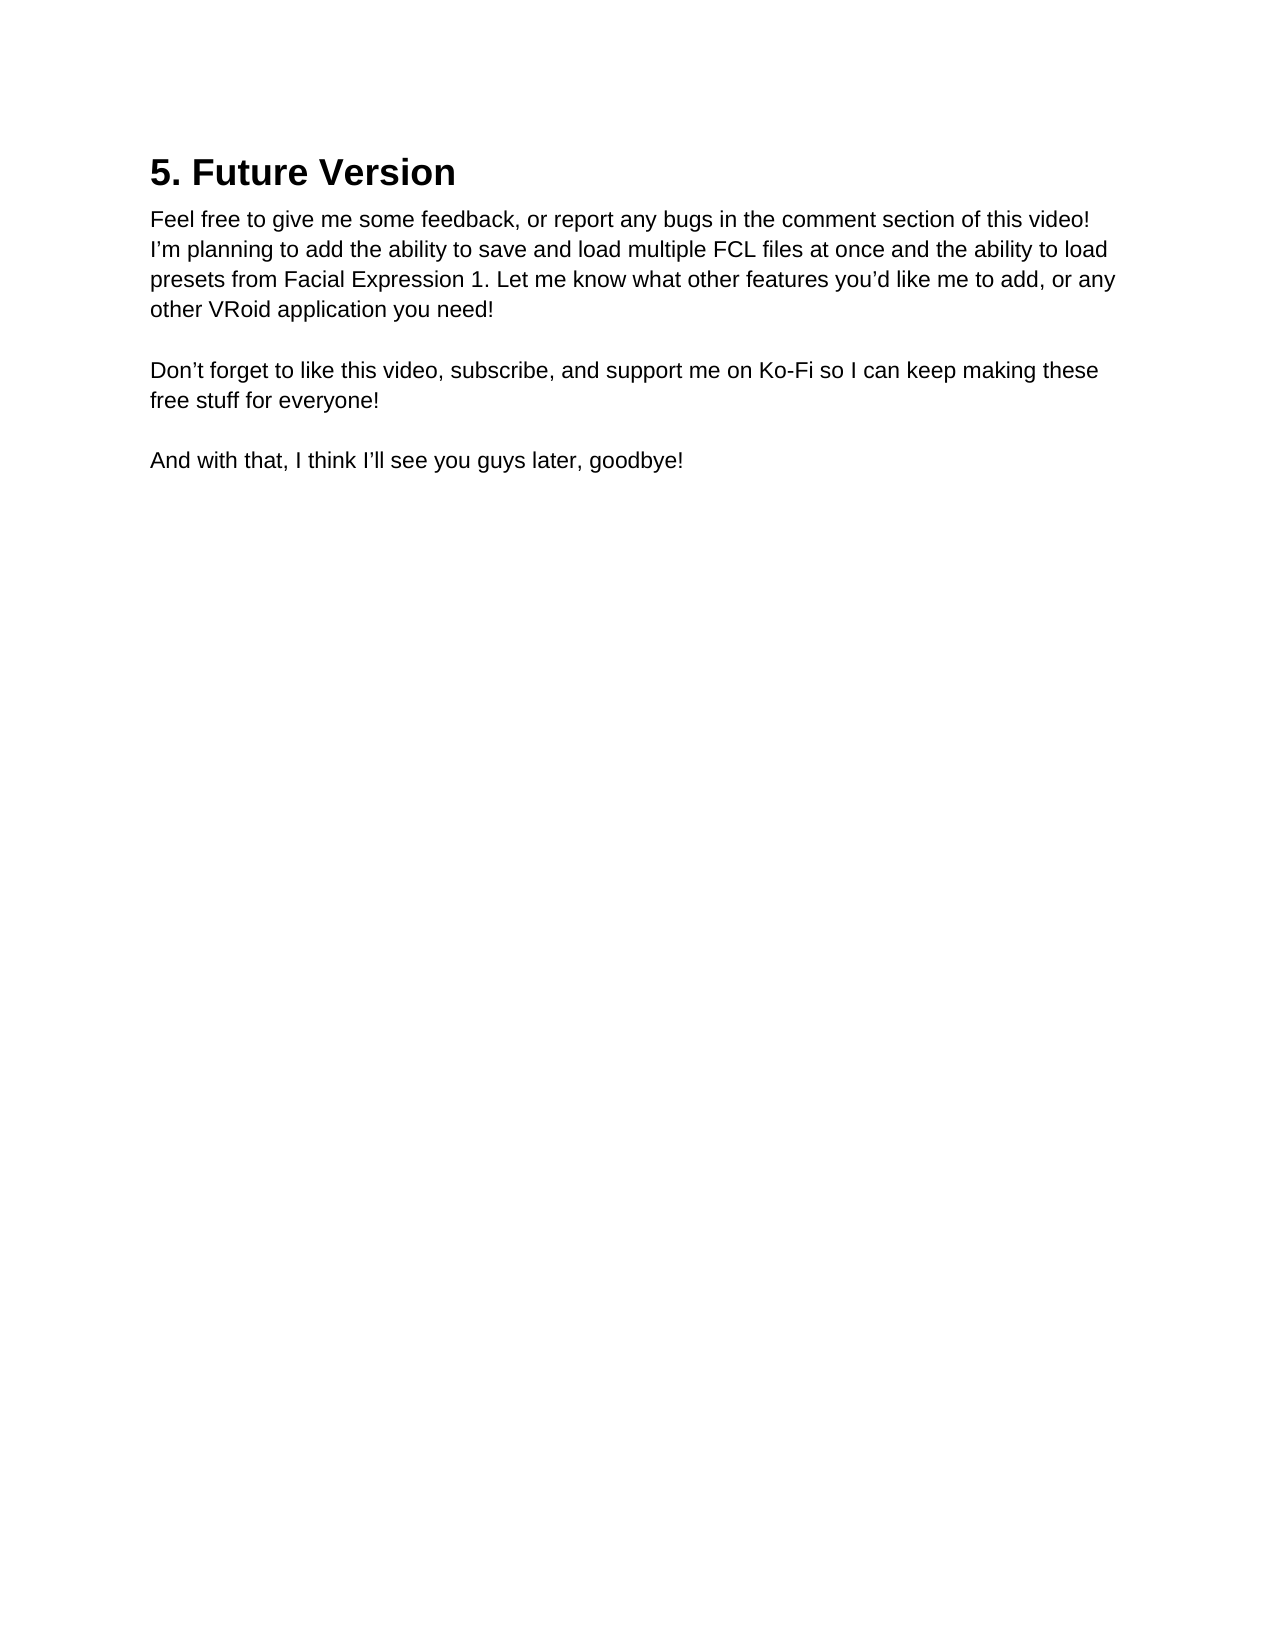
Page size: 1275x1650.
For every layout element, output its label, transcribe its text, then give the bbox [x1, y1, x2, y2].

text And with that, I think I’ll see you guys later, goodbye! [150, 447, 1125, 474]
text Don’t forget to like this video, subscribe, and support me on Ko-Fi so I can keep making these free stuff for everyone! [150, 357, 1125, 413]
subtitle 5. Future Version [150, 150, 1125, 193]
text Feel free to give me some feedback, or report any bugs in the comment section of this video! [150, 206, 1125, 232]
text I’m planning to add the ability to save and load multiple FCL files at once and the ability to load presets from Facial Expression 1. Let me know what other features you’d like me to add, or any other VRoid application you need! [150, 236, 1125, 323]
